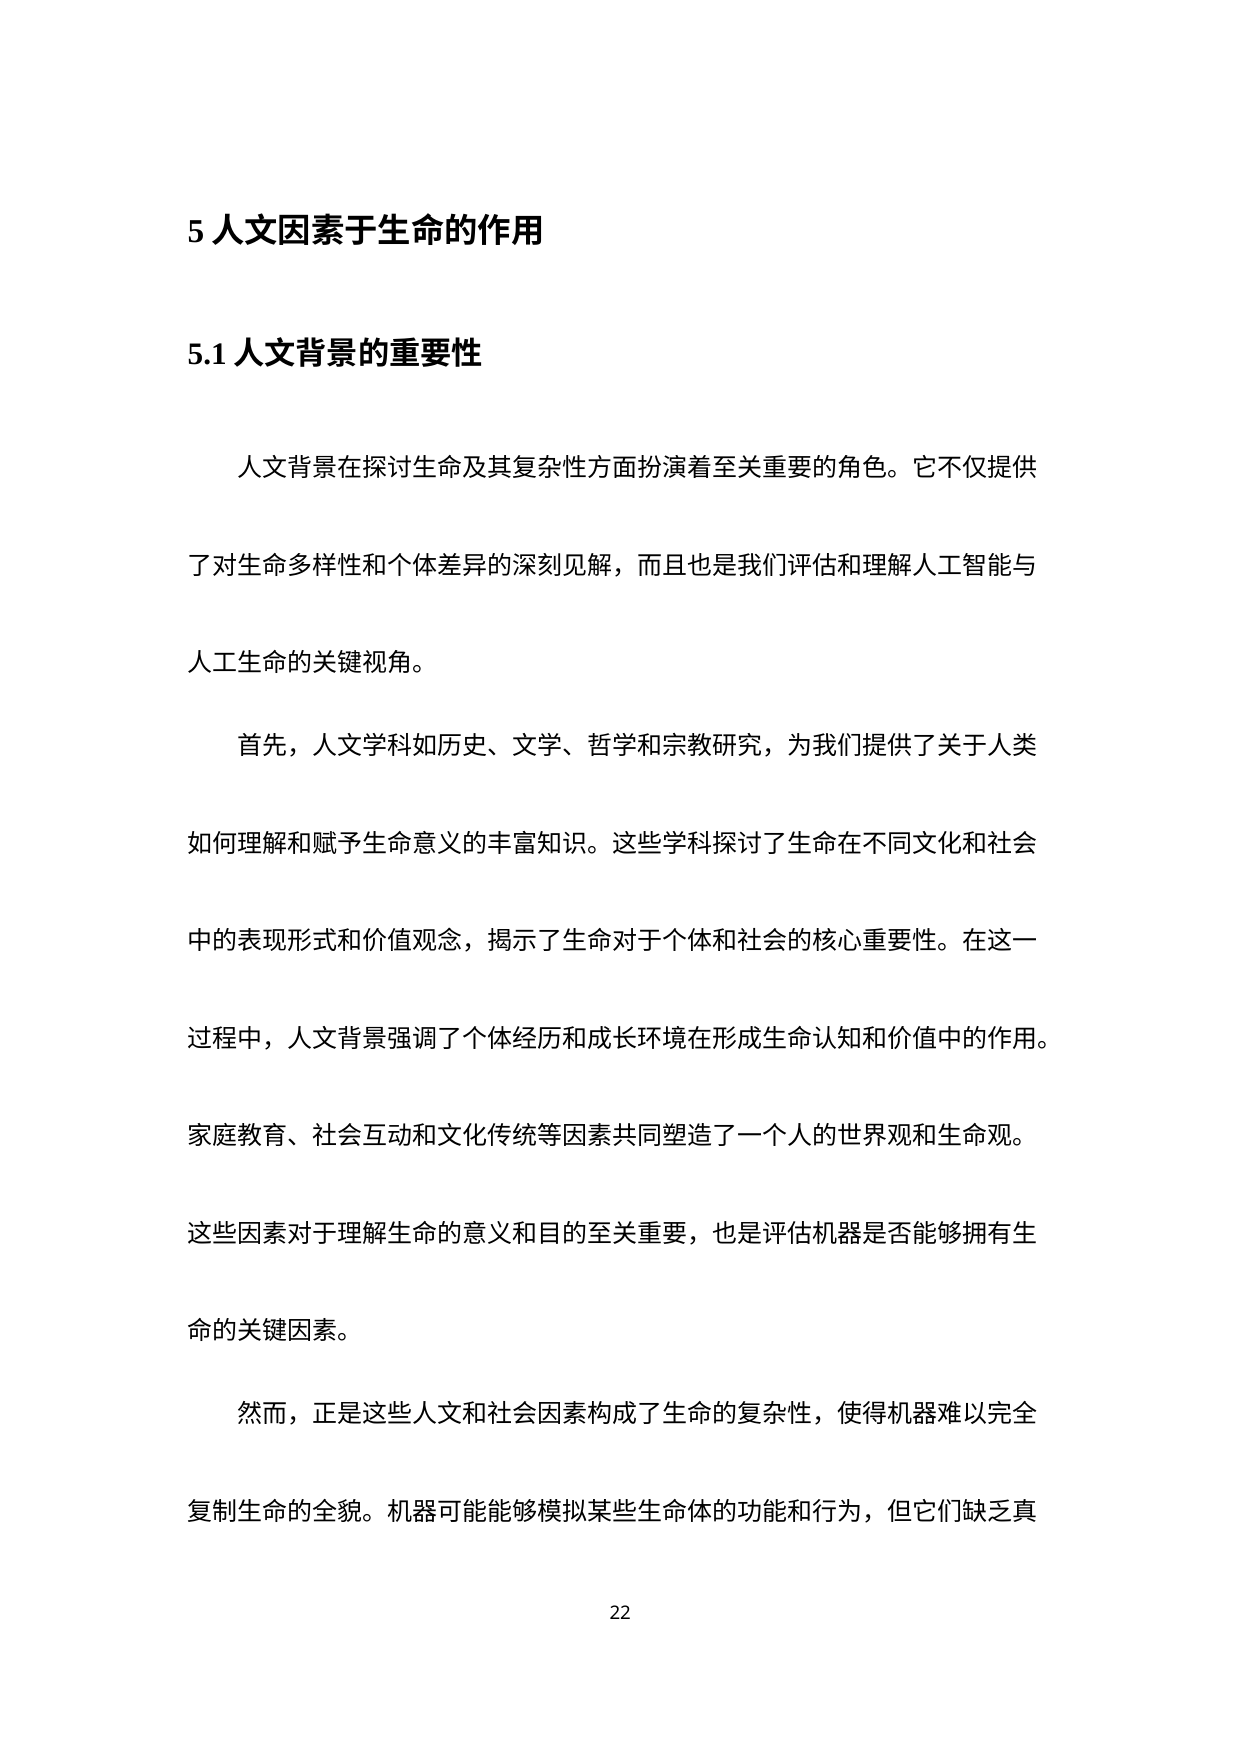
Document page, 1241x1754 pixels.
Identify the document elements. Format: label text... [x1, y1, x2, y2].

text 人文背景在探讨生命及其复杂性方面扮演着至关重要的角色。它不仅提供了对生命多样性和个体差异的深刻见解，而且也是我们评估和理解人工智能与人工生命的关键视角。 [187, 433, 1053, 693]
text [187, 1379, 1053, 1542]
text 首先，人文学科如历史、文学、哲学和宗教研究，为我们提供了关于人类如何理解和赋予生命意义的丰富知识。这些学科探讨了生命在不同文化和社会中的表现形式和价值观念，揭示了生命对于个体和社会的核心重要性。在这一过程中，人文背景强调了个体经历和成长环境在形成生命认知和价值中的作用。家庭教育、社会互动和文化传统等因素共同塑造了一个人的世界观和生命观。这些因素对于理解生命的意义和目的至关重要，也是评估机器是否能够拥有生命的关键因素。 [187, 711, 1053, 1361]
subtitle 5人文因素于生命的作用 [187, 195, 1053, 260]
subtitle 5.1人文背景的重要性 [187, 319, 1053, 384]
